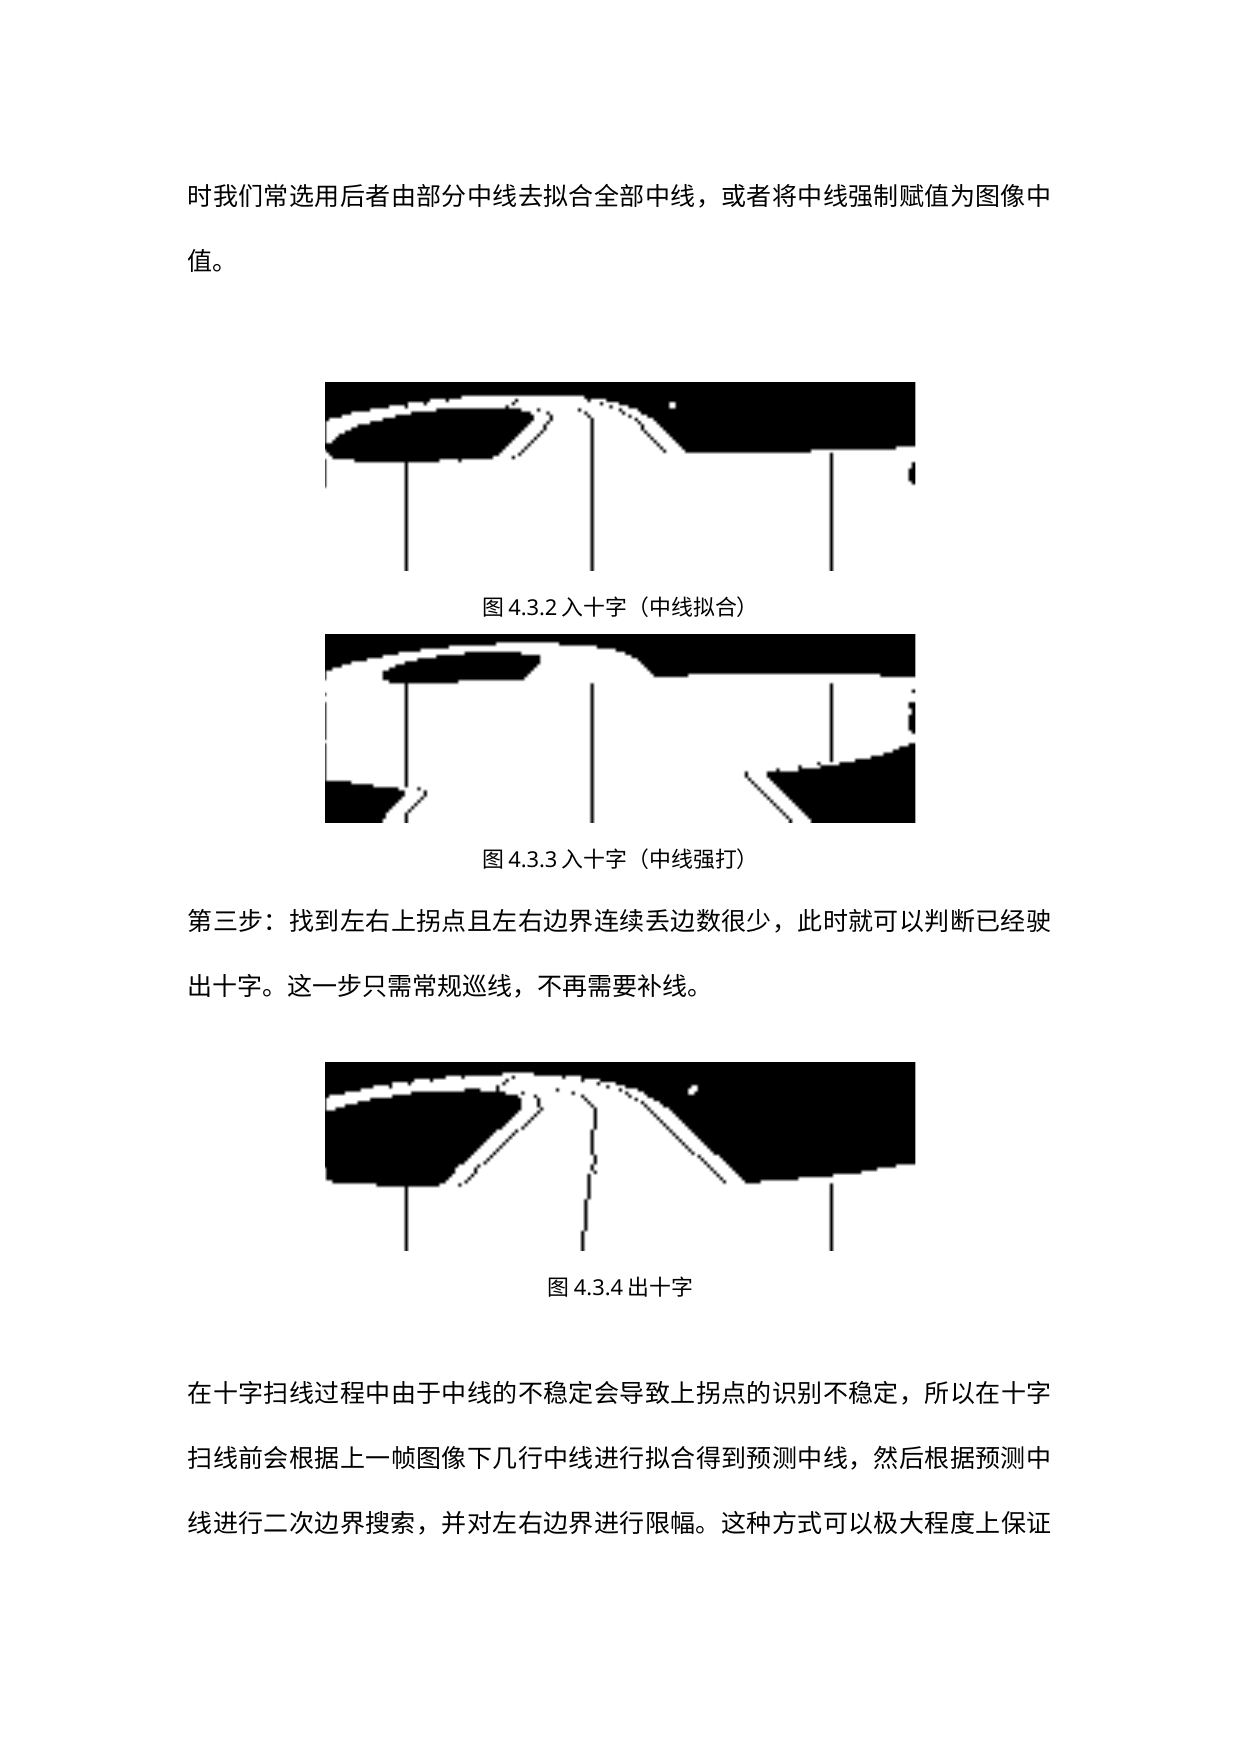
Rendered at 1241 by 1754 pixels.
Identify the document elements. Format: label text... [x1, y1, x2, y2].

picture [325, 634, 916, 823]
text 图4.3.2入十字（中线拟合） [187, 589, 1053, 622]
text 图4.3.4出十字 [187, 1269, 1053, 1302]
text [187, 162, 1053, 292]
text 第三步：找到左右上拐点且左右边界连续丢边数很少，此时就可以判断已经驶出十字。这一步只需常规巡线，不再需要补线。 [187, 887, 1053, 1017]
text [187, 1359, 1053, 1554]
picture [325, 1062, 916, 1251]
picture [325, 382, 916, 571]
text 图4.3.3入十字（中线强打） [187, 842, 1053, 874]
